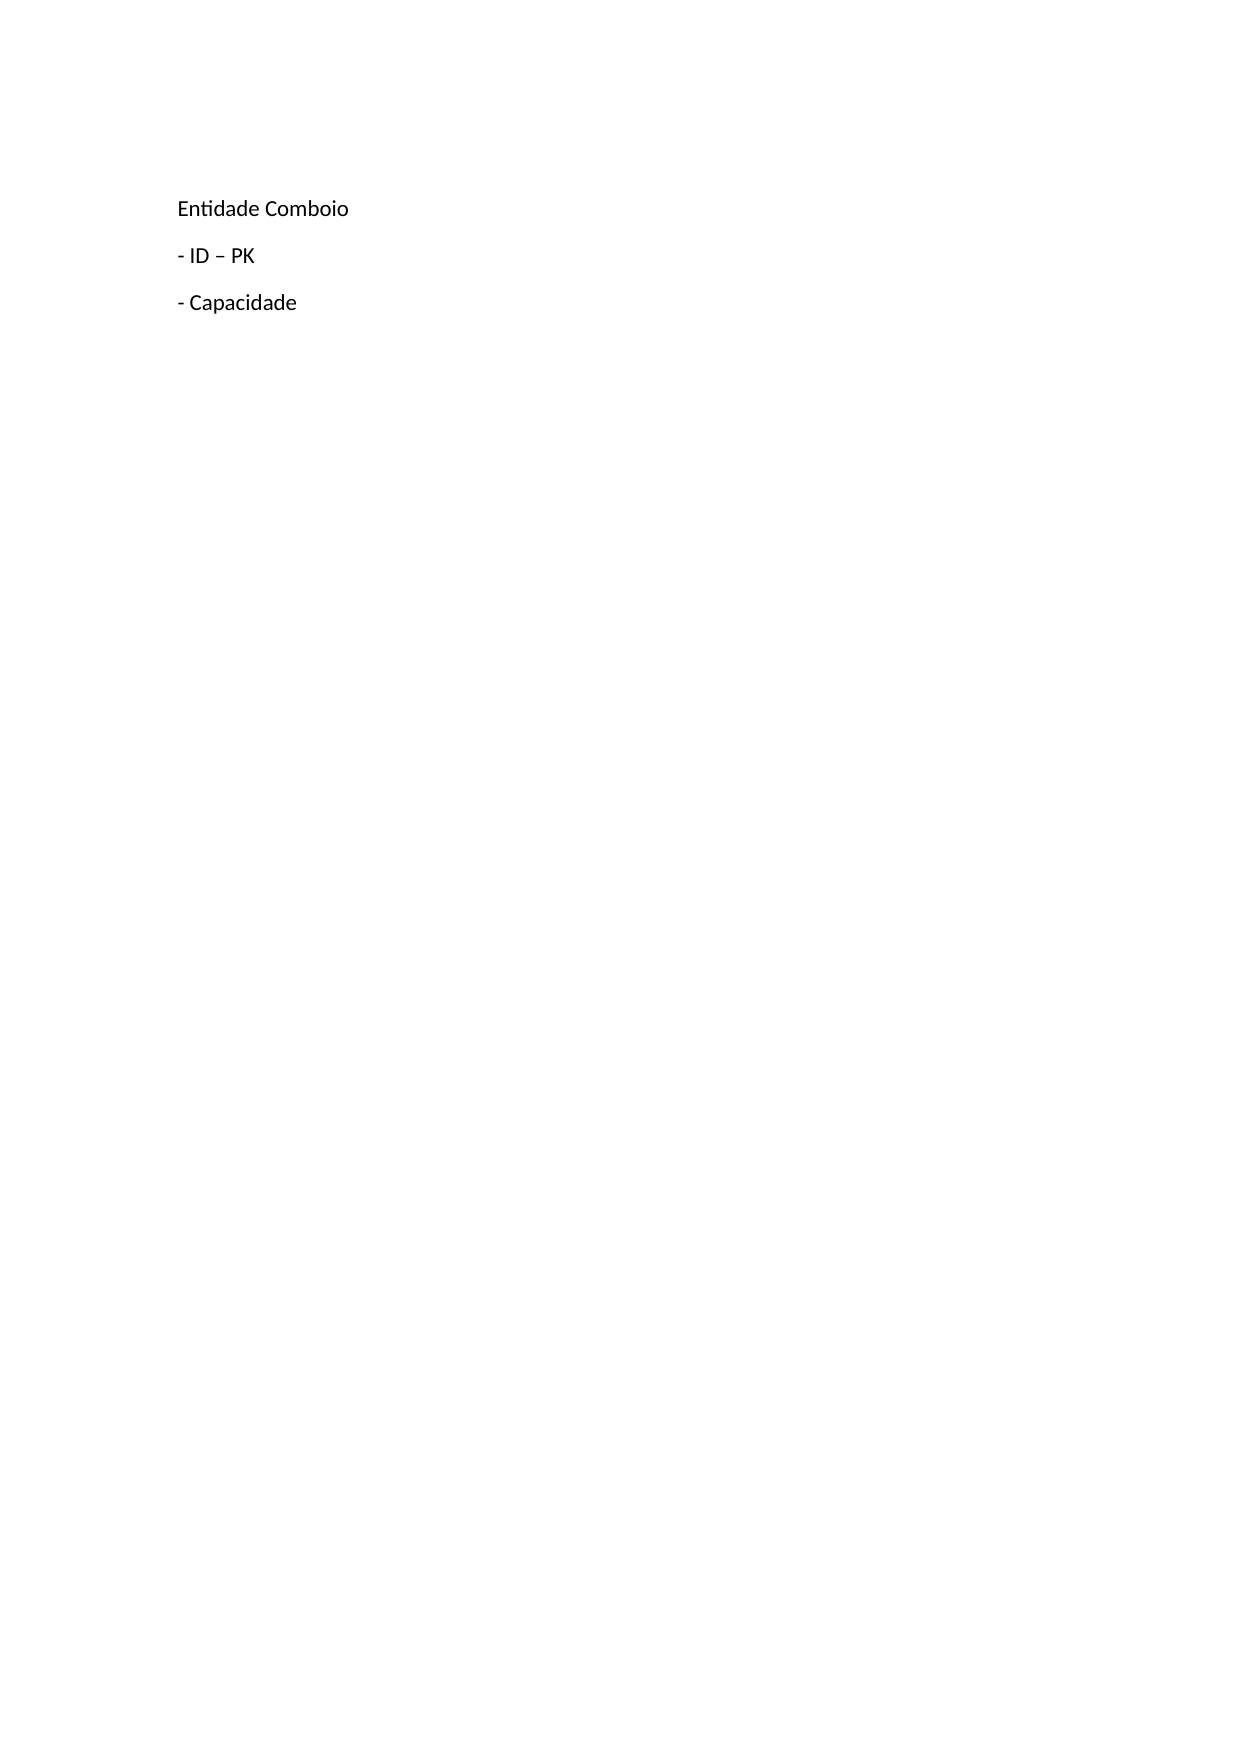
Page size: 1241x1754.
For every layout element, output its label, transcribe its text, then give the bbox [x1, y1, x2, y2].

text - ID – PK [177, 241, 1063, 269]
text Entidade Comboio [177, 194, 1063, 222]
text - Capacidade [177, 288, 1063, 316]
